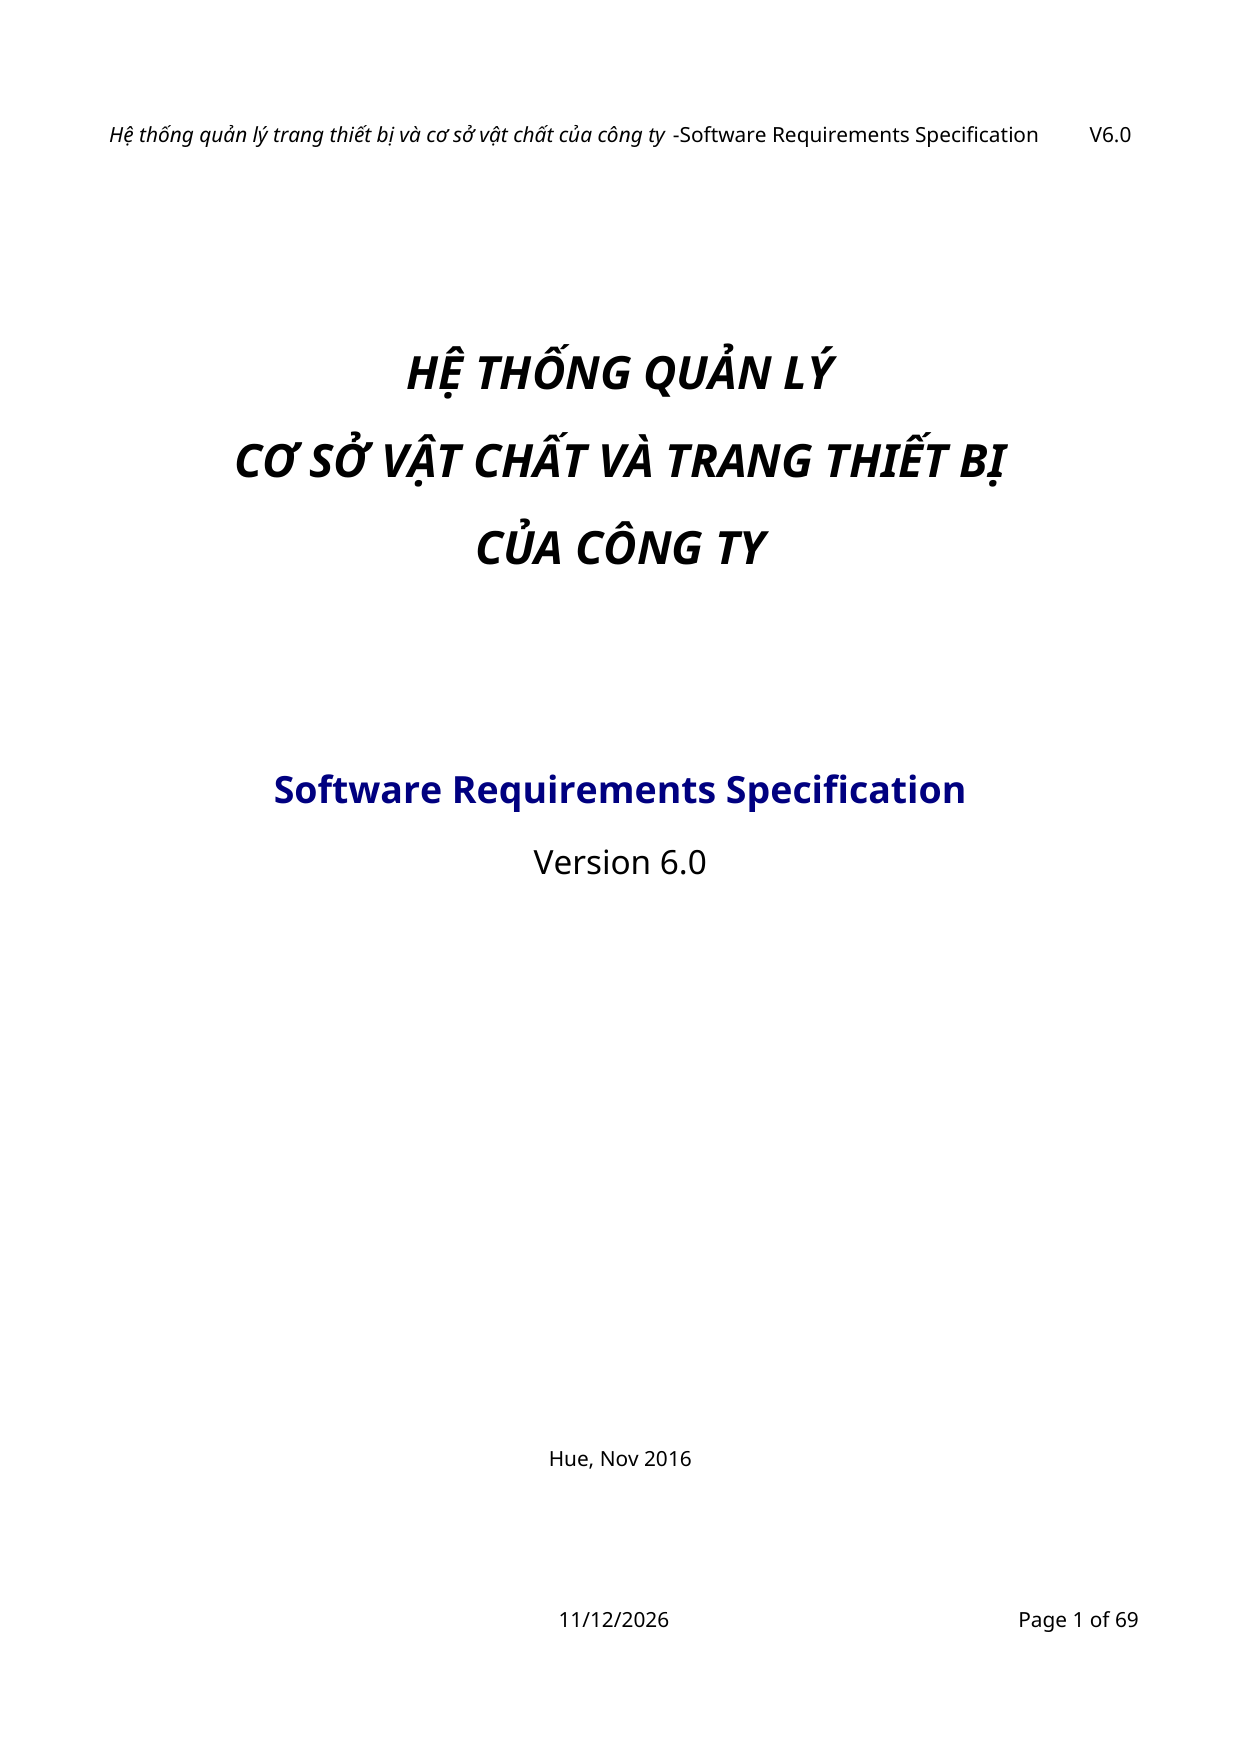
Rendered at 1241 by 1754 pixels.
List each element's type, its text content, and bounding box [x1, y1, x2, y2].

text CỦA CÔNG TY [89, 515, 1152, 578]
text Hue, Nov 2016 [89, 1444, 1152, 1472]
text Software Requirements Specification [89, 763, 1152, 814]
text CƠ SỞ VẬT CHẤT VÀ TRANG THIẾT BỊ [89, 428, 1152, 490]
text Version 6.0 [89, 839, 1152, 884]
text HỆ THỐNG QUẢN LÝ [89, 341, 1152, 403]
